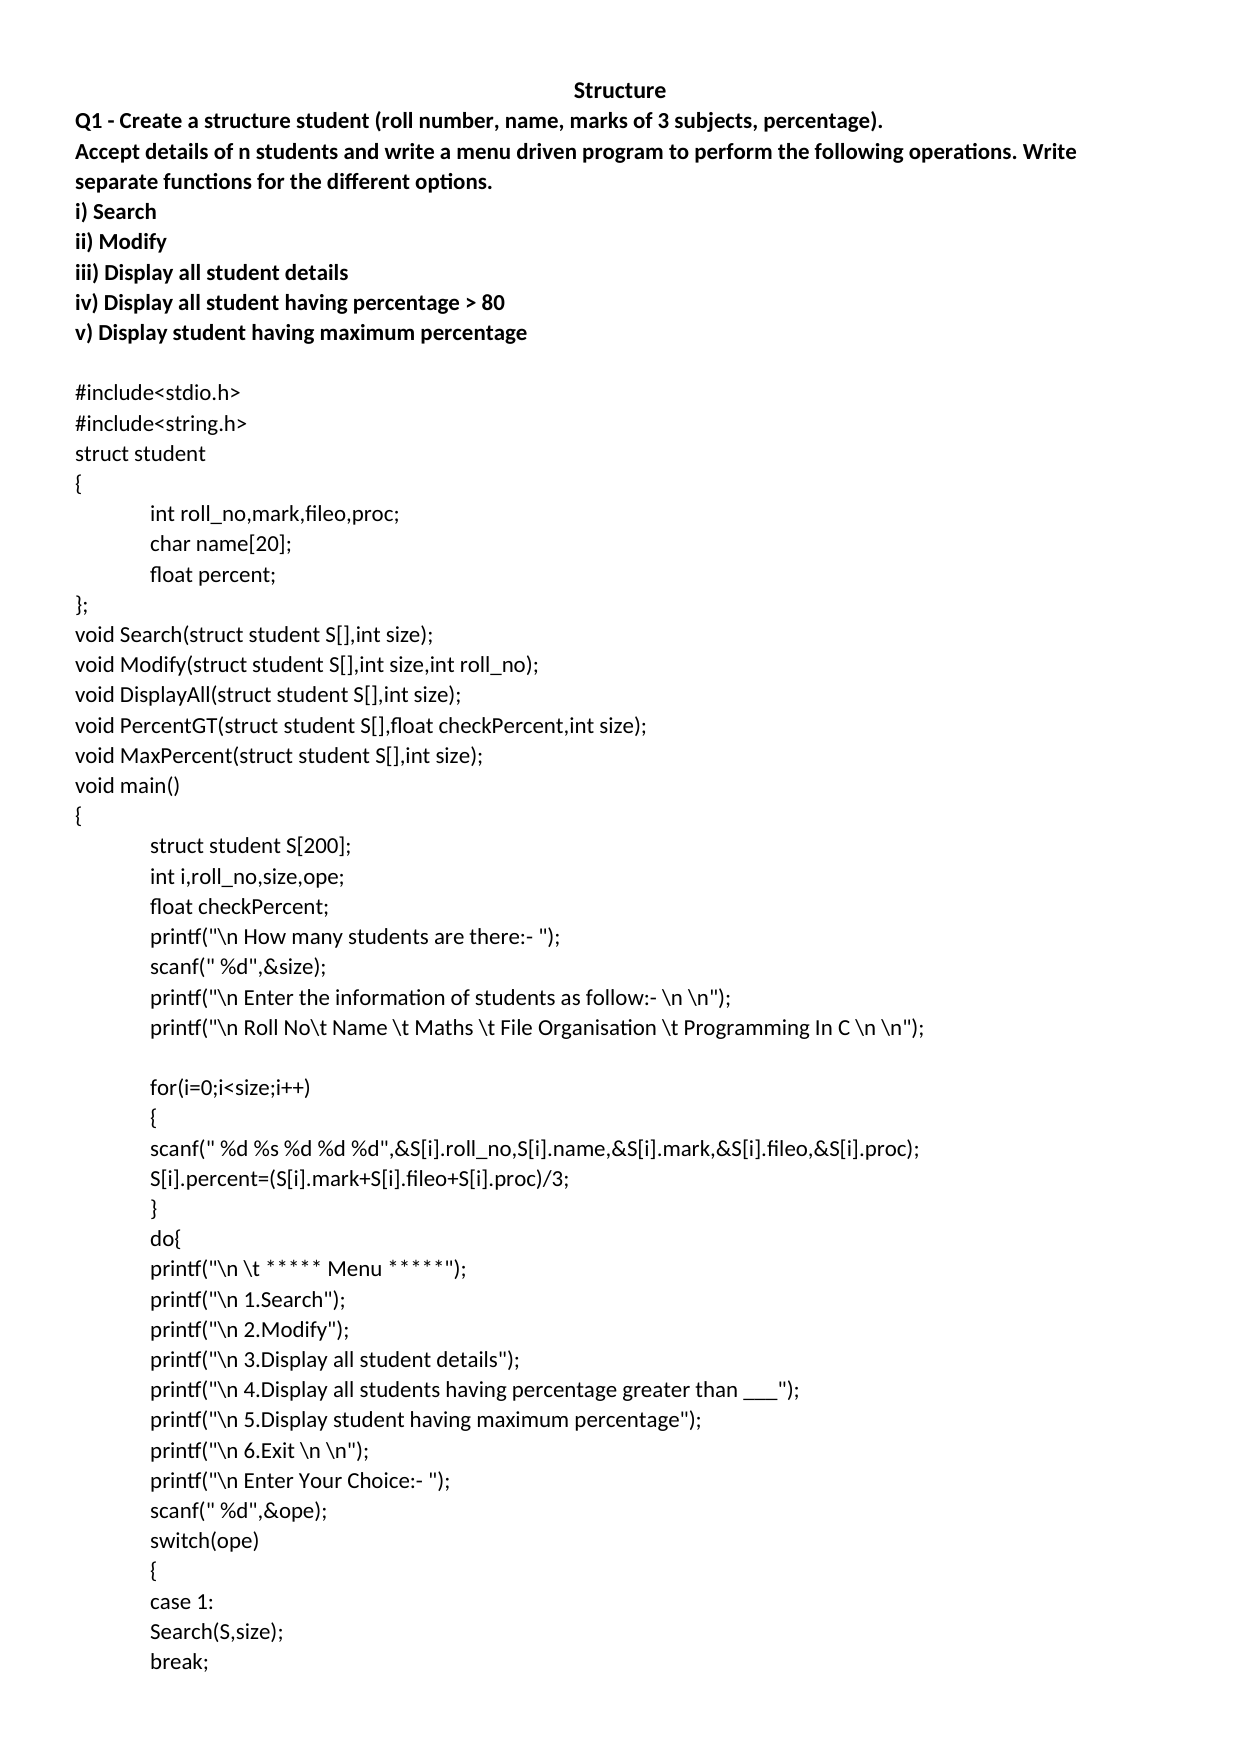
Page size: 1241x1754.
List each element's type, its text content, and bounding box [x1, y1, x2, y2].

text S[i].percent=(S[i].mark+S[i].fileo+S[i].proc)/3; [75, 1164, 1165, 1192]
text ii) Modify [75, 227, 1165, 255]
text v) Display student having maximum percentage [75, 318, 1165, 346]
text do{ [75, 1224, 1165, 1252]
text char name[20]; [75, 529, 1165, 557]
text } [75, 1194, 1165, 1222]
text printf("\n Enter the information of students as follow:- \n \n"); [75, 983, 1165, 1011]
text scanf(" %d %s %d %d %d",&S[i].roll_no,S[i].name,&S[i].mark,&S[i].fileo,&S[i].proc); [75, 1134, 1165, 1162]
text void PercentGT(struct student S[],float checkPercent,int size); [75, 711, 1165, 739]
text float checkPercent; [75, 892, 1165, 920]
text Q1 - Create a structure student (roll number, name, marks of 3 subjects, percentage). [75, 107, 1165, 134]
text iv) Display all student having percentage > 80 [75, 288, 1165, 316]
text printf("\n How many students are there:- "); [75, 922, 1165, 950]
text iii) Display all student details [75, 258, 1165, 286]
text Accept details of n students and write a menu driven program to perform the following operations. Write separate functions for the different options. [75, 137, 1165, 195]
text void main() [75, 771, 1165, 799]
text break; [75, 1647, 1165, 1675]
text int i,roll_no,size,ope; [75, 862, 1165, 890]
text scanf(" %d",&size); [75, 952, 1165, 980]
text printf("\n \t ***** Menu *****"); [75, 1254, 1165, 1282]
text printf("\n 6.Exit \n \n"); [75, 1436, 1165, 1464]
text struct student [75, 439, 1165, 467]
text { [75, 1557, 1165, 1584]
text void Search(struct student S[],int size); [75, 620, 1165, 648]
text case 1: [75, 1587, 1165, 1615]
text float percent; [75, 560, 1165, 588]
text for(i=0;i<size;i++) [75, 1073, 1165, 1101]
text scanf(" %d",&ope); [75, 1496, 1165, 1524]
text printf("\n 2.Modify"); [75, 1315, 1165, 1343]
text int roll_no,mark,fileo,proc; [75, 499, 1165, 527]
text switch(ope) [75, 1526, 1165, 1554]
text Search(S,size); [75, 1617, 1165, 1645]
text }; [75, 590, 1165, 618]
text i) Search [75, 197, 1165, 225]
text { [75, 469, 1165, 497]
text void MaxPercent(struct student S[],int size); [75, 741, 1165, 769]
text struct student S[200]; [75, 832, 1165, 859]
text Structure [75, 75, 1165, 104]
text printf("\n 3.Display all student details"); [75, 1345, 1165, 1373]
text #include<string.h> [75, 409, 1165, 437]
text #include<stdio.h> [75, 378, 1165, 406]
text printf("\n 1.Search"); [75, 1285, 1165, 1313]
text void Modify(struct student S[],int size,int roll_no); [75, 650, 1165, 678]
text printf("\n 5.Display student having maximum percentage"); [75, 1406, 1165, 1433]
text void DisplayAll(struct student S[],int size); [75, 681, 1165, 708]
text { [75, 1103, 1165, 1131]
text printf("\n Roll No\t Name \t Maths \t File Organisation \t Programming In C \n \n"); [75, 1013, 1165, 1041]
text { [75, 801, 1165, 829]
text printf("\n Enter Your Choice:- "); [75, 1466, 1165, 1494]
text printf("\n 4.Display all students having percentage greater than ___"); [75, 1375, 1165, 1403]
